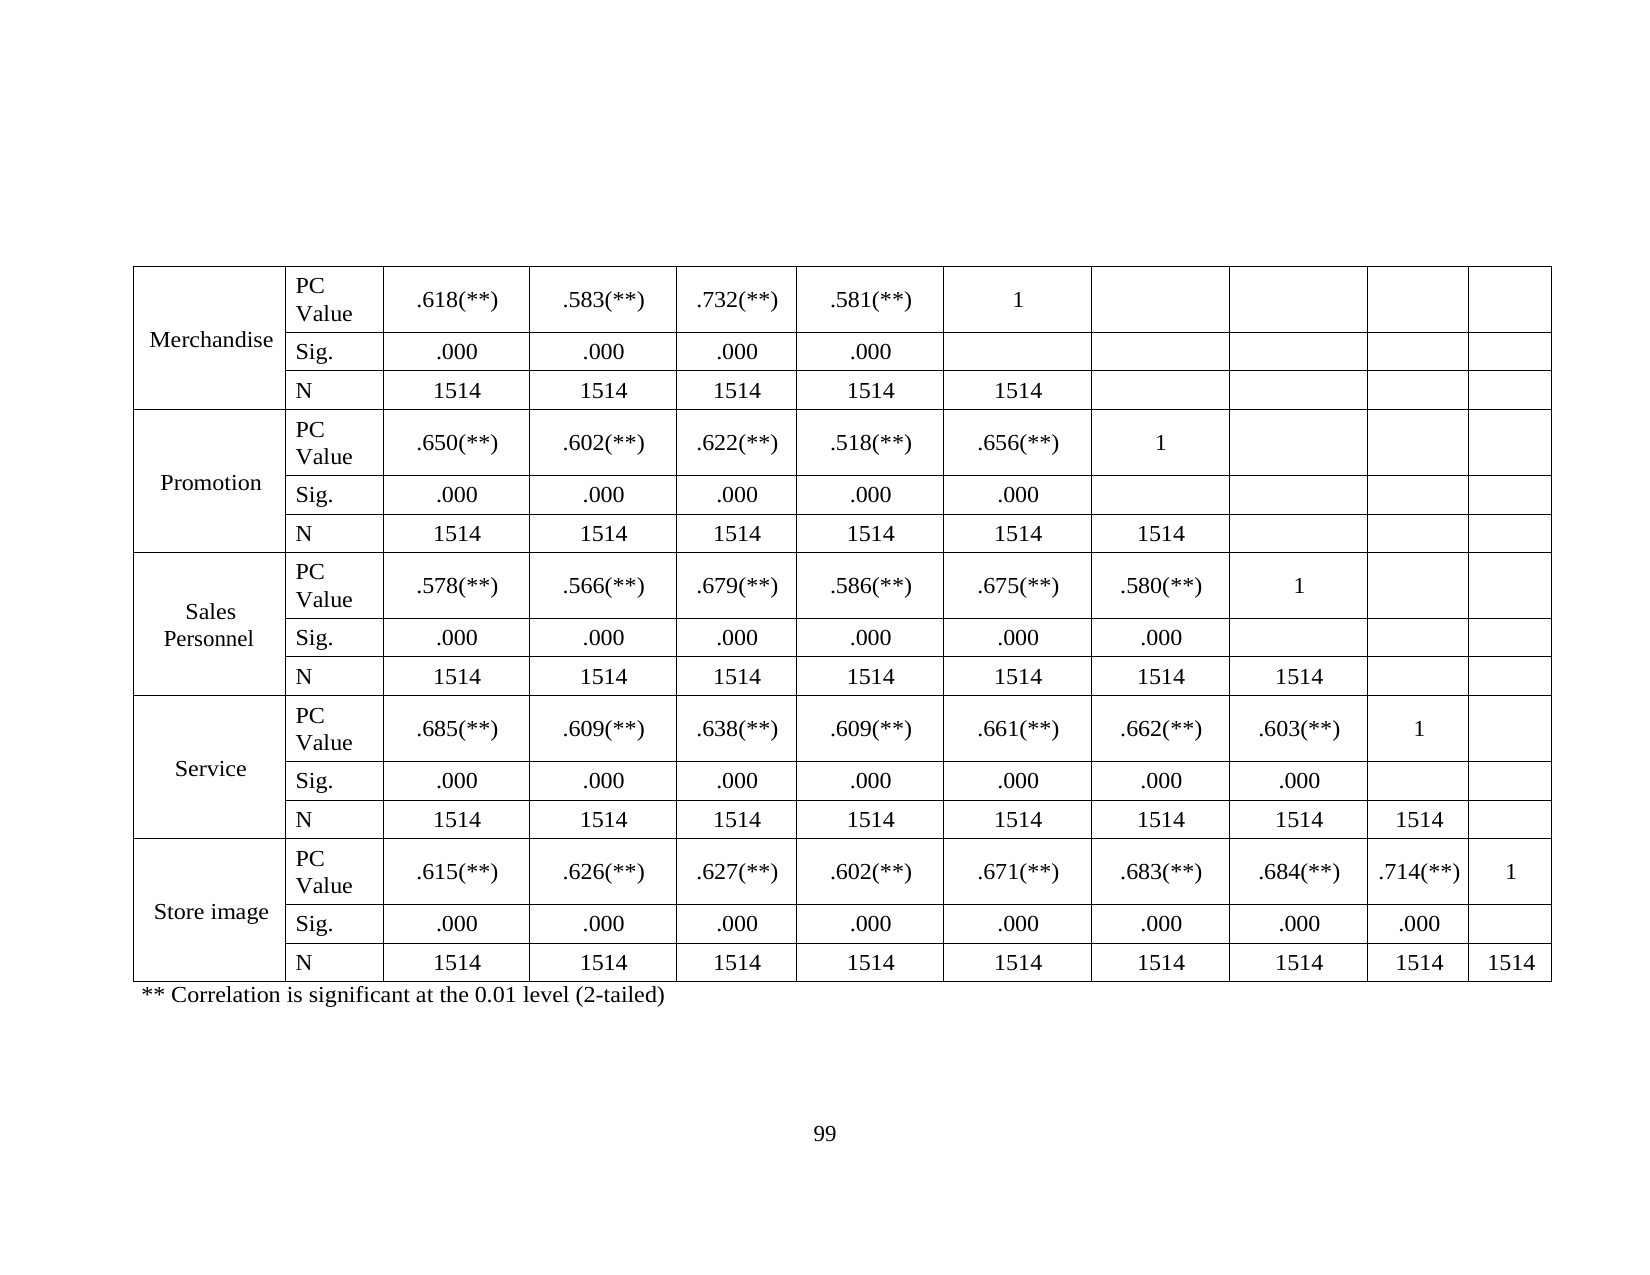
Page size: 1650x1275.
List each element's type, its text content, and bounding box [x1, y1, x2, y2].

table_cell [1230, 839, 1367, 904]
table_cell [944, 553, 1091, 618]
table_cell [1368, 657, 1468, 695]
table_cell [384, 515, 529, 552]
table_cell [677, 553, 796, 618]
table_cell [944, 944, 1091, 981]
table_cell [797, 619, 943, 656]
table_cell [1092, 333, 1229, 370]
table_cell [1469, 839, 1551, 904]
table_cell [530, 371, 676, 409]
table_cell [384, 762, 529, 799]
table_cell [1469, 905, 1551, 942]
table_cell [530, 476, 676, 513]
table_header .583(**) [530, 267, 676, 332]
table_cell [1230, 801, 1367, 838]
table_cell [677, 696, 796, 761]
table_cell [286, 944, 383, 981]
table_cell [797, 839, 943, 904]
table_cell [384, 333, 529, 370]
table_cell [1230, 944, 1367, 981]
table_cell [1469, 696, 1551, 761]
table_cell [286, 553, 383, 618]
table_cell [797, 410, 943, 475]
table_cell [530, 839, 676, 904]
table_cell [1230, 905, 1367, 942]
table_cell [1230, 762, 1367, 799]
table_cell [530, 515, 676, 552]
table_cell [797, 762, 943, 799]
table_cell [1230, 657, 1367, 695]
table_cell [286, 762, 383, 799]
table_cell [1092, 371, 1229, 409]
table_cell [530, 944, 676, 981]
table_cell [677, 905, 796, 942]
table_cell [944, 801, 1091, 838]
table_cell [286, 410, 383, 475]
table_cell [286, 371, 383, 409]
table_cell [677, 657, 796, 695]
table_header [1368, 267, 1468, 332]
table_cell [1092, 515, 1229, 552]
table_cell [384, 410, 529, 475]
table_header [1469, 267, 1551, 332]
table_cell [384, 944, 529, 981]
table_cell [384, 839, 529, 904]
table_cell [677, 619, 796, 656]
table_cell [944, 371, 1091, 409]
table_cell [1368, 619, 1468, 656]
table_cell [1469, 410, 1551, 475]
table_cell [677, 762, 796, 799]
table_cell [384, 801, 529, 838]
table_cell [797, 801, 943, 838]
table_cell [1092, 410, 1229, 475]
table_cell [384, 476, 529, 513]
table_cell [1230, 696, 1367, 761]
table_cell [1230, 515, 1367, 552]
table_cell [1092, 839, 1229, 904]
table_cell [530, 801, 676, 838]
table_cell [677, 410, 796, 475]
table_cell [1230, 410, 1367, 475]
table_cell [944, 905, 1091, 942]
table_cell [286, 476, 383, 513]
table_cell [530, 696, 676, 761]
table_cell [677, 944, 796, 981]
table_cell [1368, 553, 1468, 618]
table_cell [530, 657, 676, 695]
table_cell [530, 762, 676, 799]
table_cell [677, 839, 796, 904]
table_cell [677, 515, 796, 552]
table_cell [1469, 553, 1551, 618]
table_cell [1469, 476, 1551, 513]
table_header Merchandise [134, 267, 285, 409]
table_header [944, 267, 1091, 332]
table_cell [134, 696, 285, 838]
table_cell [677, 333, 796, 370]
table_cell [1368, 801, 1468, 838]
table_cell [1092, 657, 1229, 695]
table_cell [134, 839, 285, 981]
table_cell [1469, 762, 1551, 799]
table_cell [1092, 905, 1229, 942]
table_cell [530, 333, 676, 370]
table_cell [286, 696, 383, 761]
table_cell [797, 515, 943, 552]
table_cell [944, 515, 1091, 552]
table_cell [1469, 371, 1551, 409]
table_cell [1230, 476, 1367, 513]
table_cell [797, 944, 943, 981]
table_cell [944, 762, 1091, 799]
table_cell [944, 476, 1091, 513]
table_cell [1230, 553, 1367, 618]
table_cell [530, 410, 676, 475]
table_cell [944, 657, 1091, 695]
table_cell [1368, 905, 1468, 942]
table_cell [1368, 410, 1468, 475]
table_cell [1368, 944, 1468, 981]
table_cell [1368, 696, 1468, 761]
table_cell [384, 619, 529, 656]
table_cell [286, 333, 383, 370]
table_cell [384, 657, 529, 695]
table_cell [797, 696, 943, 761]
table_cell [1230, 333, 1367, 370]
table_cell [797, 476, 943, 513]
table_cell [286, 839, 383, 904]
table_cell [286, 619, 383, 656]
table_header .732(**) [677, 267, 796, 332]
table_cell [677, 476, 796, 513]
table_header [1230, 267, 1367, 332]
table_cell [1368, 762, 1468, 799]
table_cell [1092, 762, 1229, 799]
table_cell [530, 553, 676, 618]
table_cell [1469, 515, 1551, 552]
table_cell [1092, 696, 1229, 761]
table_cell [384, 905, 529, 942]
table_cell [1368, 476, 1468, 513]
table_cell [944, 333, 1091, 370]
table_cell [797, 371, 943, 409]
table_header PC Value [286, 267, 383, 332]
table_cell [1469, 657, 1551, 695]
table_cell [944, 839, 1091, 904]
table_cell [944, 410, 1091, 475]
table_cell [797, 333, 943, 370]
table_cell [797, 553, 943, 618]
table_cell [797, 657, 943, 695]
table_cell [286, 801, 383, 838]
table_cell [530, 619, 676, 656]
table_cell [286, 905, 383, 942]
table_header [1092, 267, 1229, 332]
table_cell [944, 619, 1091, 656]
table_header .618(**) [384, 267, 529, 332]
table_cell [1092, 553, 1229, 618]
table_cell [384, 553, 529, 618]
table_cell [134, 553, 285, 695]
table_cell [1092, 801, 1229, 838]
text ** Correlation is significant at the 0.01 level (2-tailed) [141, 982, 1608, 1008]
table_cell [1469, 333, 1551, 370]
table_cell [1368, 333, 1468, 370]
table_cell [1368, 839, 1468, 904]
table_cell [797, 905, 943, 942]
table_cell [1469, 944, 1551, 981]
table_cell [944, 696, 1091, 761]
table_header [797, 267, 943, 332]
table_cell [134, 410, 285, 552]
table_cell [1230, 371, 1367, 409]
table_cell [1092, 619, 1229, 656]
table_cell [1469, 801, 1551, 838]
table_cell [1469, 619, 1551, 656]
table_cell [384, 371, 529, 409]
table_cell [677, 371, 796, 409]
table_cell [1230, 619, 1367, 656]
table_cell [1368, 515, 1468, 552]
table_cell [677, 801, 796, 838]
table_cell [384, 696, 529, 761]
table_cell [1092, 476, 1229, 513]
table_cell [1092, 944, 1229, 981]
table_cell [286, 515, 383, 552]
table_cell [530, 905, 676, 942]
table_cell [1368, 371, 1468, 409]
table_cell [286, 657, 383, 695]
